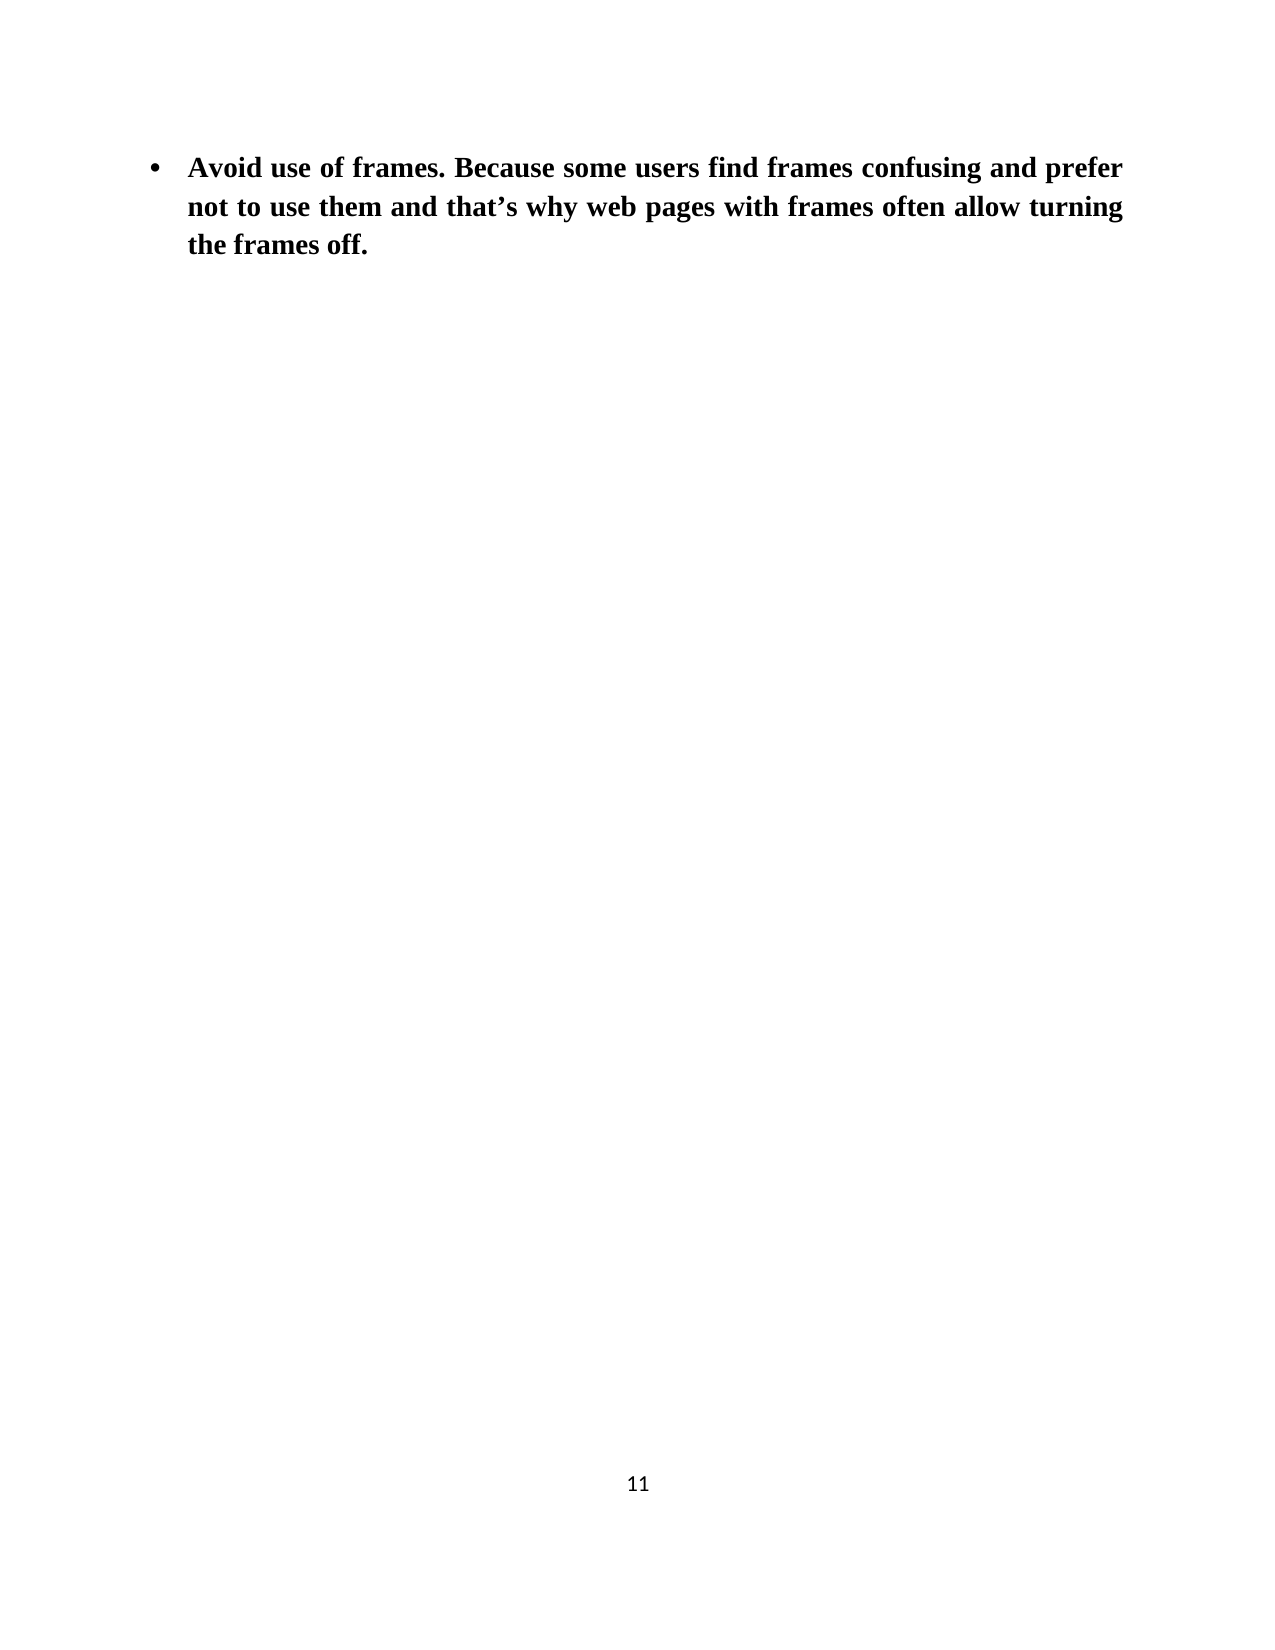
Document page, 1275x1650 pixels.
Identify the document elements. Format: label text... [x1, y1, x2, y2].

list Avoid use of frames. Because some users find frames confusing and prefer not to use them and that’s why web pages with frames often allow turning the frames off. [150, 150, 1125, 261]
